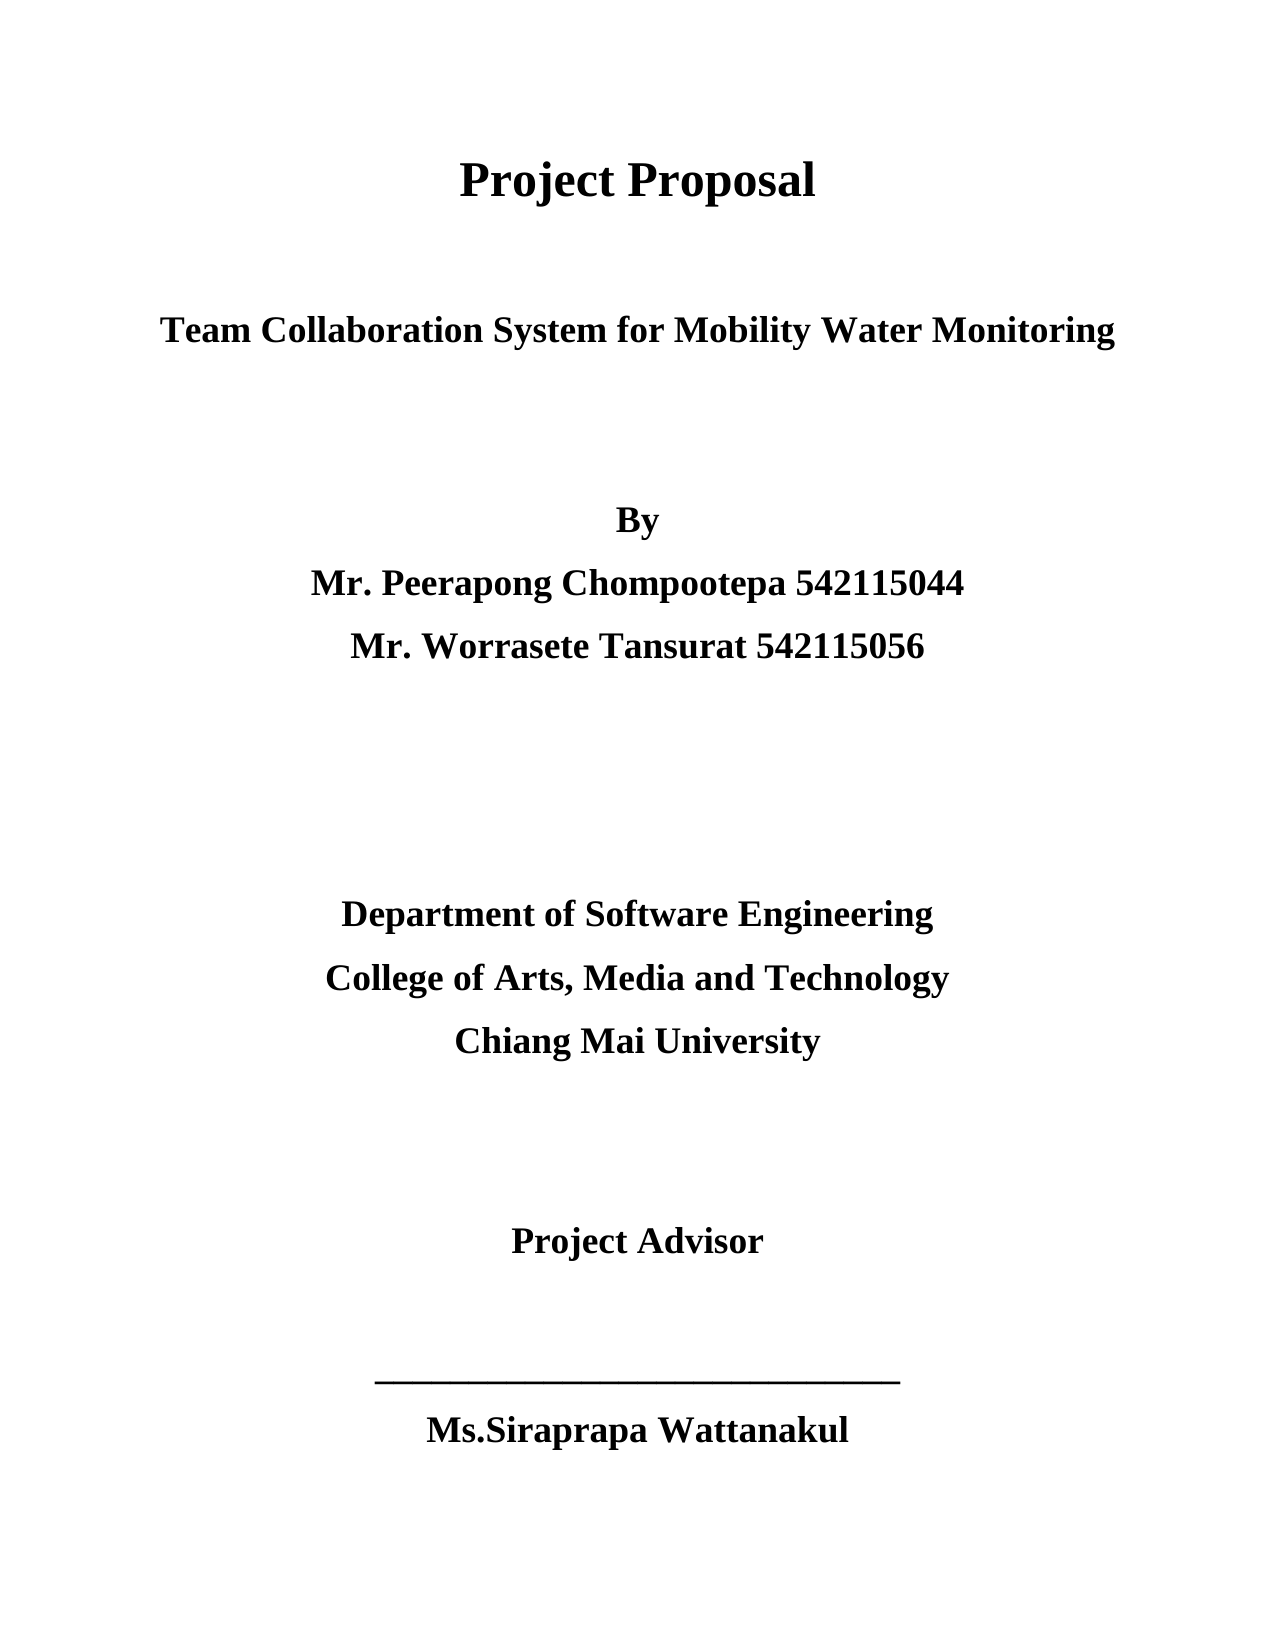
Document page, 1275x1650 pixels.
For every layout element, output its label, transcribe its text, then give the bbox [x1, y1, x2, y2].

text Project Proposal [150, 150, 1125, 207]
text ____________________________ [150, 1345, 1125, 1388]
text By [150, 497, 1125, 540]
text Department of Software Engineering [150, 892, 1125, 935]
text College of Arts, Media and Technology [150, 955, 1125, 998]
text Mr. Worrasete Tansurat 542115056 [150, 624, 1125, 667]
text Mr. Peerapong Chompootepa 542115044 [150, 560, 1125, 603]
text Ms.Siraprapa Wattanakul [150, 1408, 1125, 1451]
text Chiang Mai University [150, 1018, 1125, 1061]
text Project Advisor [150, 1218, 1125, 1261]
text Team Collaboration System for Mobility Water Monitoring [150, 307, 1125, 351]
